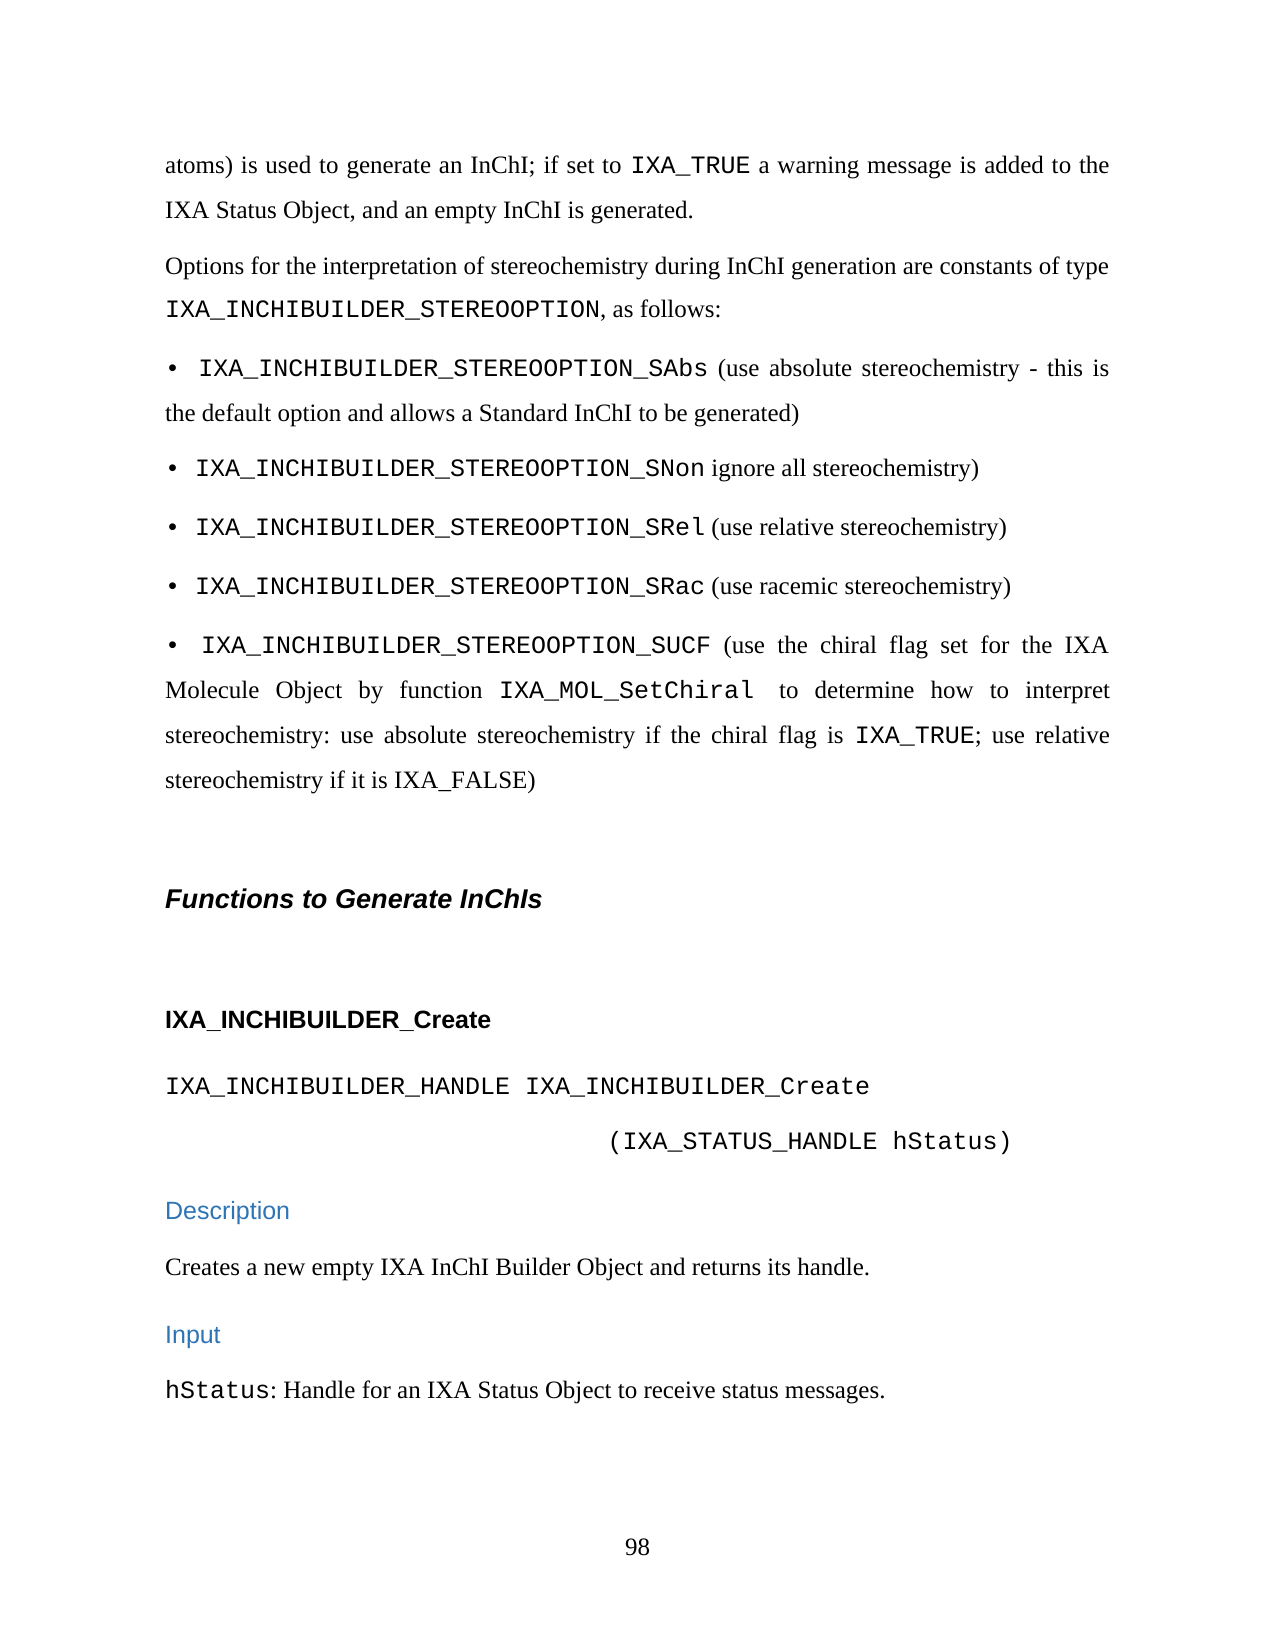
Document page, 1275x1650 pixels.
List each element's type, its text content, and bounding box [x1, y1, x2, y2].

text • IXA_INCHIBUILDER_STEREOOPTION_SRel (use relative stereochemistry) [165, 512, 1110, 543]
text (IXA_STATUS_HANDLE hStatus) [534, 1128, 1110, 1157]
subtitle IXA_INCHIBUILDER_Create [165, 1005, 1110, 1034]
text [165, 150, 1110, 224]
text Options for the interpretation of stereochemistry during InChI generation are constants of type IXA_INCHIBUILDER_STEREOOPTION, as follows: [165, 251, 1110, 325]
text Creates a new empty IXA InChI Builder Object and returns its handle. [165, 1252, 1110, 1280]
text IXA_INCHIBUILDER_HANDLE IXA_INCHIBUILDER_Create [165, 1073, 1110, 1102]
subtitle Description [165, 1196, 1110, 1225]
subtitle Functions to Generate InChIs [165, 883, 1110, 915]
subtitle Input [165, 1320, 1110, 1348]
text • IXA_INCHIBUILDER_STEREOOPTION_SRac (use racemic stereochemistry) [165, 571, 1110, 602]
text • IXA_INCHIBUILDER_STEREOOPTION_SAbs (use absolute stereochemistry - this is the default option and allows a Standard InChI to be generated) [165, 353, 1110, 427]
text hStatus: Handle for an IXA Status Object to receive status messages. [165, 1375, 1110, 1406]
text • IXA_INCHIBUILDER_STEREOOPTION_SUCF (use the chiral flag set for the IXA Molecule Object by function IXA_MOL_SetChiral to determine how to interpret stereochemistry: use absolute stereochemistry if the chiral flag is IXA_TRUE; use relative stereochemistry if it is IXA_FALSE) [165, 630, 1110, 794]
text • IXA_INCHIBUILDER_STEREOOPTION_SNon ignore all stereochemistry) [165, 453, 1110, 484]
